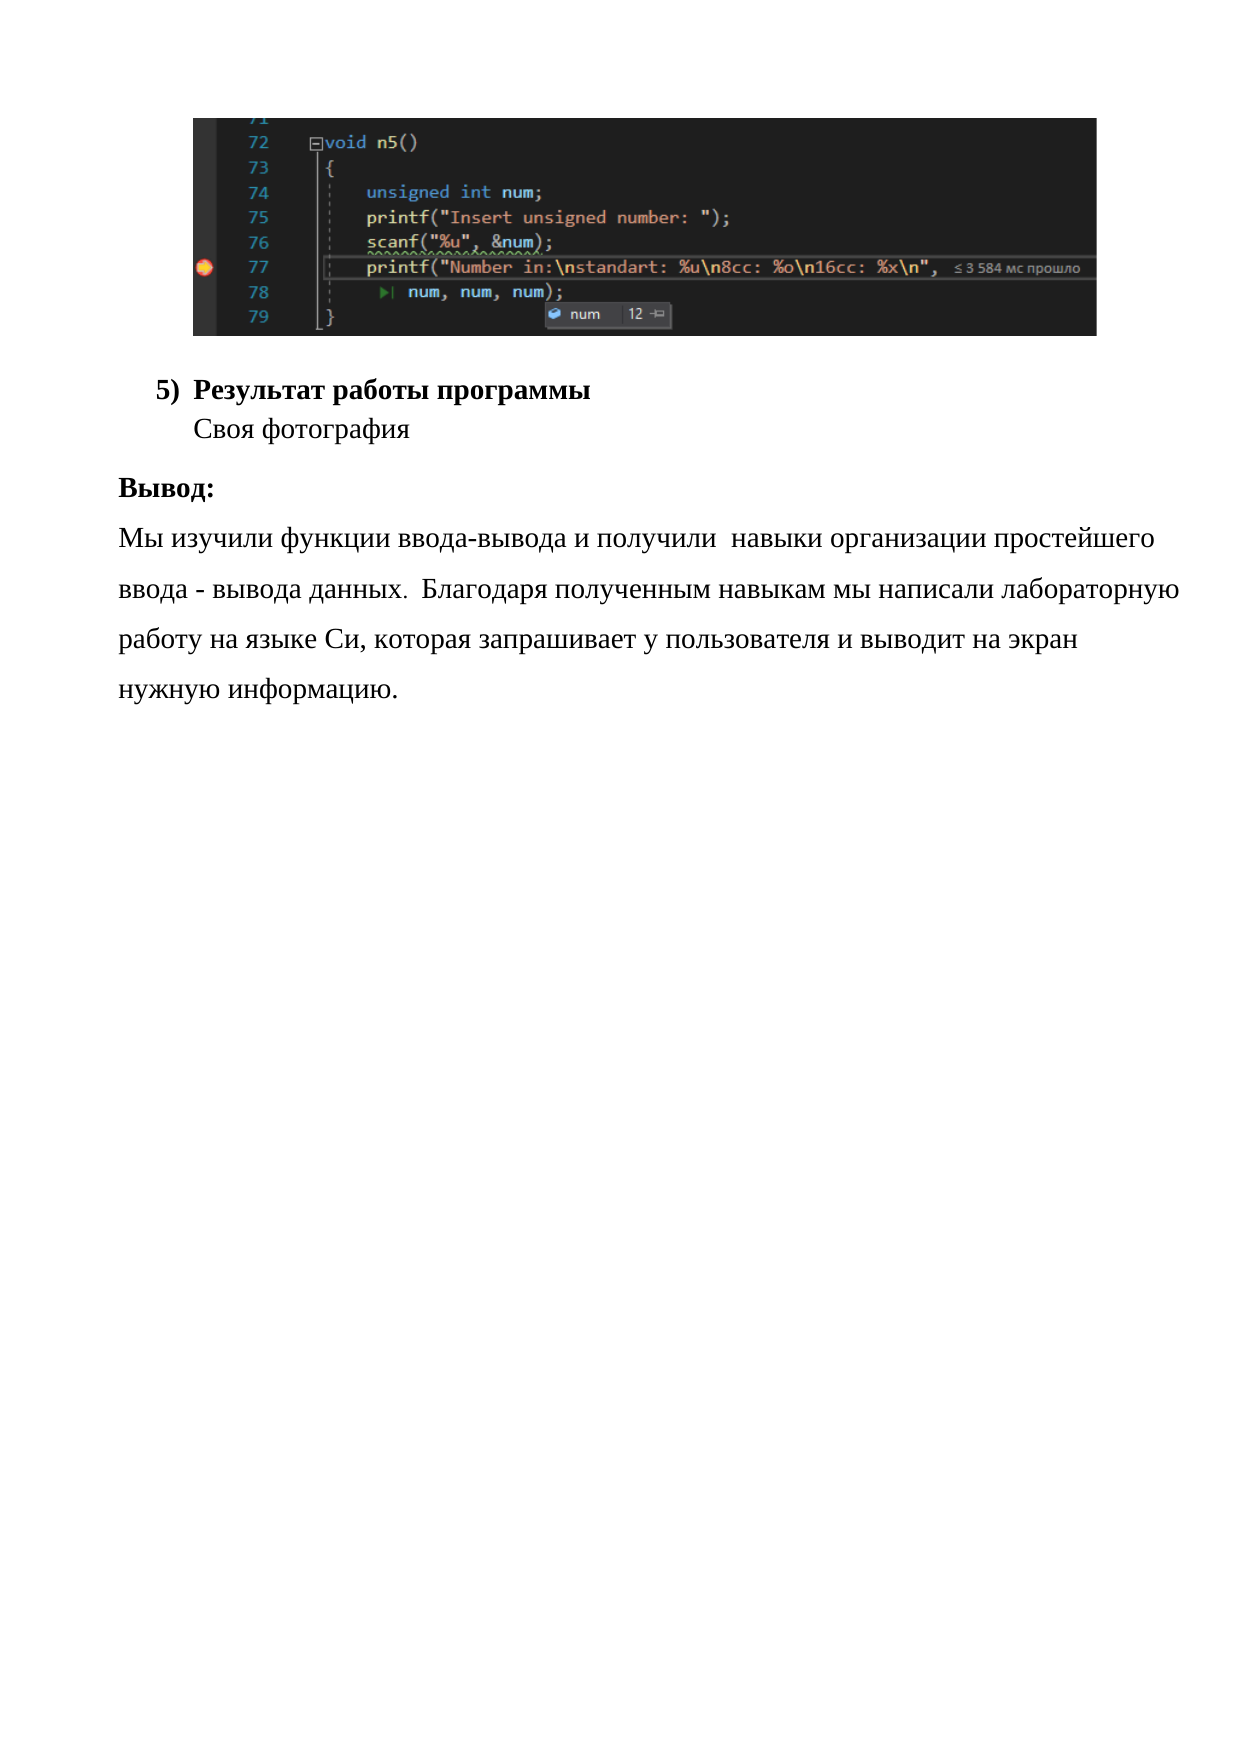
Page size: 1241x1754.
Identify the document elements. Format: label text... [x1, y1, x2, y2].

text Вывод: Мы изучили функции ввода-вывода и получили навыки организации простейшего ввода - вывода данных. Благодаря полученным навыкам мы написали лабораторную работу на языке Си, которая запрашивает у пользователя и выводит на экран нужную информацию. [118, 470, 1181, 705]
picture [193, 118, 1097, 336]
list Результат работы программы Своя фотография [156, 372, 1181, 444]
